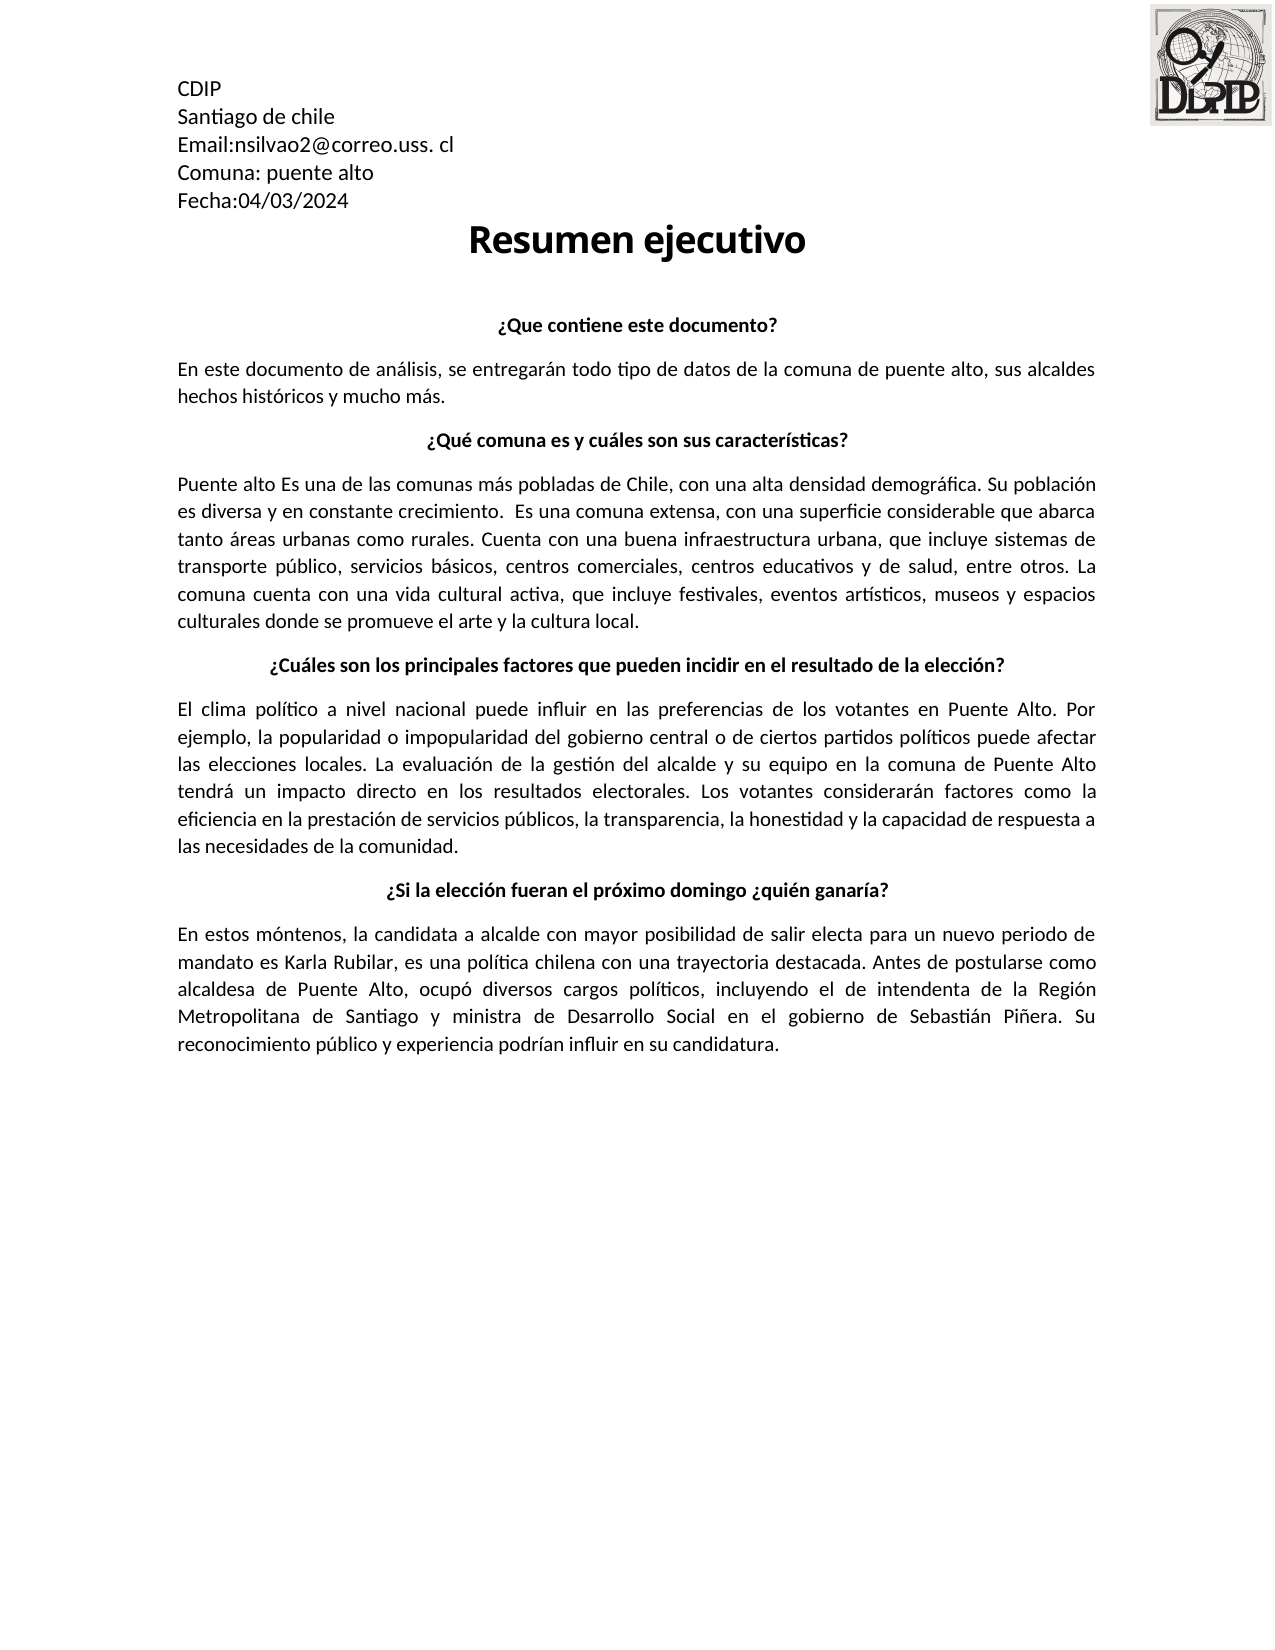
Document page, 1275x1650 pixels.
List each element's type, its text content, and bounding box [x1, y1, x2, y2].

text En este documento de análisis, se entregarán todo tipo de datos de la comuna de puente alto, sus alcaldes hechos históricos y mucho más. [177, 356, 1098, 409]
text ¿Que contiene este documento? [177, 312, 1098, 337]
text En estos móntenos, la candidata a alcalde con mayor posibilidad de salir electa para un nuevo periodo de mandato es Karla Rubilar, es una política chilena con una trayectoria destacada. Antes de postularse como alcaldesa de Puente Alto, ocupó diversos cargos políticos, incluyendo el de intendenta de la Región Metropolitana de Santiago y ministra de Desarrollo Social en el gobierno de Sebastián Piñera. Su reconocimiento público y experiencia podrían influir en su candidatura. [177, 922, 1098, 1057]
text ¿Cuáles son los principales factores que pueden incidir en el resultado de la elección? [177, 652, 1098, 678]
picture [1150, 4, 1272, 126]
title Resumen ejecutivo [177, 214, 1098, 265]
text ¿Si la elección fueran el próximo domingo ¿quién ganaría? [177, 877, 1098, 903]
text Puente alto Es una de las comunas más pobladas de Chile, con una alta densidad demográfica. Su población es diversa y en constante crecimiento. Es una comuna extensa, con una superficie considerable que abarca tanto áreas urbanas como rurales. Cuenta con una buena infraestructura urbana, que incluye sistemas de transporte público, servicios básicos, centros comerciales, centros educativos y de salud, entre otros. La comuna cuenta con una vida cultural activa, que incluye festivales, eventos artísticos, museos y espacios culturales donde se promueve el arte y la cultura local. [177, 471, 1098, 634]
text ¿Qué comuna es y cuáles son sus características? [177, 427, 1098, 453]
text El clima político a nivel nacional puede influir en las preferencias de los votantes en Puente Alto. Por ejemplo, la popularidad o impopularidad del gobierno central o de ciertos partidos políticos puede afectar las elecciones locales. La evaluación de la gestión del alcalde y su equipo en la comuna de Puente Alto tendrá un impacto directo en los resultados electorales. Los votantes considerarán factores como la eficiencia en la prestación de servicios públicos, la transparencia, la honestidad y la capacidad de respuesta a las necesidades de la comunidad. [177, 696, 1098, 859]
